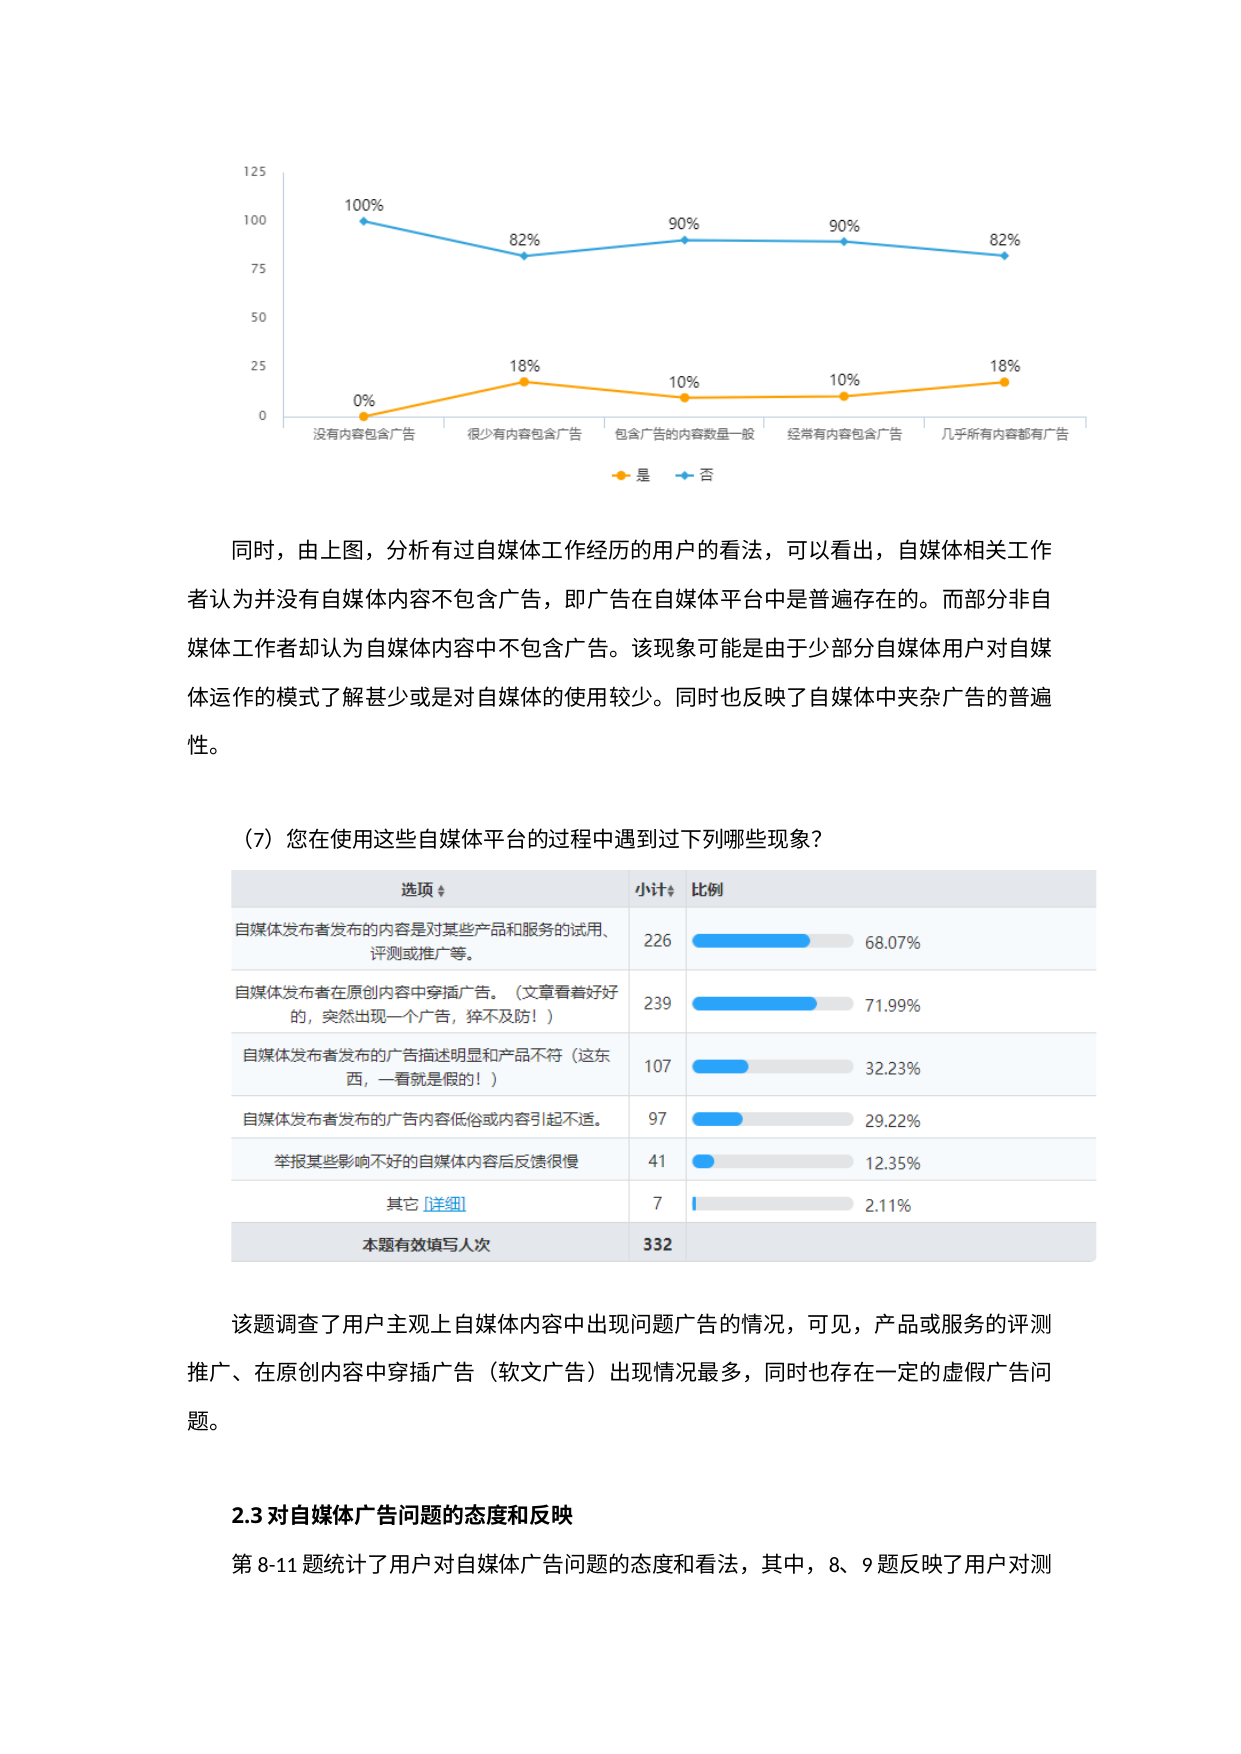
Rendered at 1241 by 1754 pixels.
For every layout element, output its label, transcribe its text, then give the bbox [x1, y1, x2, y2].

list 同时，由上图，分析有过自媒体工作经历的用户的看法，可以看出，自媒体相关工作者认为并没有自媒体内容不包含广告，即广告在自媒体平台中是普遍存在的。而部分非自媒体工作者却认为自媒体内容中不包含广告。该现象可能是由于少部分自媒体用户对自媒体运作的模式了解甚少或是对自媒体的使用较少。同时也反映了自媒体中夹杂广告的普遍性。 [187, 533, 1053, 760]
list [187, 1546, 1053, 1579]
list （7）您在使用这些自媒体平台的过程中遇到过下列哪些现象？ [187, 822, 1053, 854]
picture [231, 870, 1097, 1262]
list 该题调查了用户主观上自媒体内容中出现问题广告的情况，可见，产品或服务的评测推广、在原创内容中穿插广告（软文广告）出现情况最多，同时也存在一定的虚假广告问题。 [187, 1306, 1053, 1436]
picture [231, 162, 1097, 508]
list 2.3对自媒体广告问题的态度和反映 [187, 1498, 1053, 1530]
